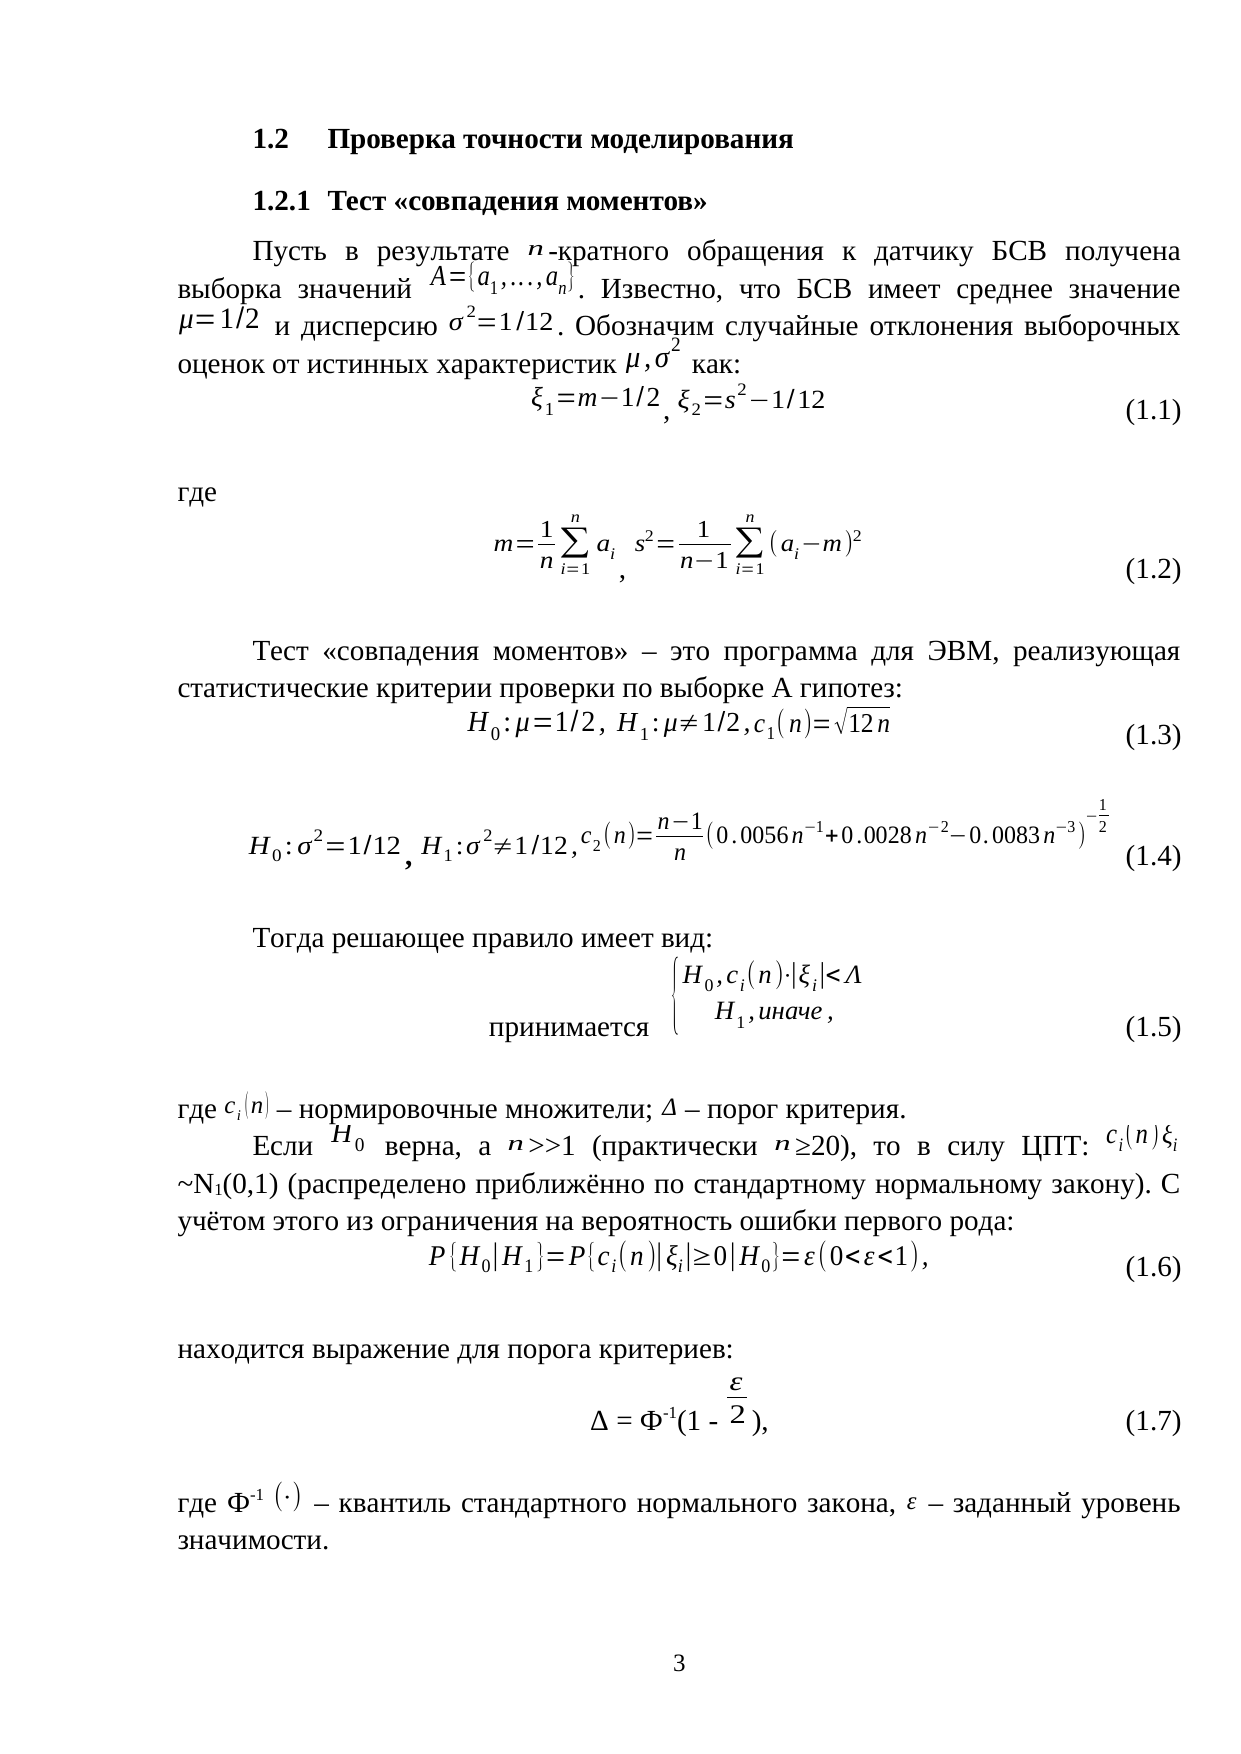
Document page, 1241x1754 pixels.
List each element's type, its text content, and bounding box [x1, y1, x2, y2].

text где [177, 471, 1181, 509]
subtitle Тест «совпадения моментов» [177, 181, 1181, 218]
text , (1.2) [177, 509, 1181, 584]
text (1.6) [177, 1238, 1181, 1283]
text Если верна, а >>1 (практически ≥20), то в силу ЦПТ: ~Ν1(0,1) (распределено приближённо по стандартному нормальному закону). С учётом этого из ограничения на вероятность ошибки первого рода: [177, 1126, 1181, 1238]
text Δ = Ф-1(1 - ), (1.7) [177, 1366, 1181, 1436]
text где Ф-1 – квантиль стандартного нормального закона, – заданный уровень значимости. [177, 1482, 1181, 1557]
text Тест «совпадения моментов» – это программа для ЭВМ, реализующая статистические критерии проверки по выборке А гипотез: [177, 630, 1181, 705]
text (1.3) [177, 705, 1181, 750]
text принимается (1.5) [177, 955, 1181, 1042]
text , (1.4) [177, 796, 1181, 872]
text Пусть в результате -кратного обращения к датчику БСВ получена выборка значений . Известно, что БСВ имеет среднее значение и дисперсию . Обозначим случайные отклонения выборочных оценок от истинных характеристик как: [177, 231, 1181, 381]
text где – нормировочные множители; – порог критерия. [177, 1088, 1181, 1126]
subtitle Проверка точности моделирования [177, 118, 1181, 156]
text Тогда решающее правило имеет вид: [177, 918, 1181, 955]
text , (1.1) [177, 381, 1181, 426]
text находится выражение для порога критериев: [177, 1329, 1181, 1366]
